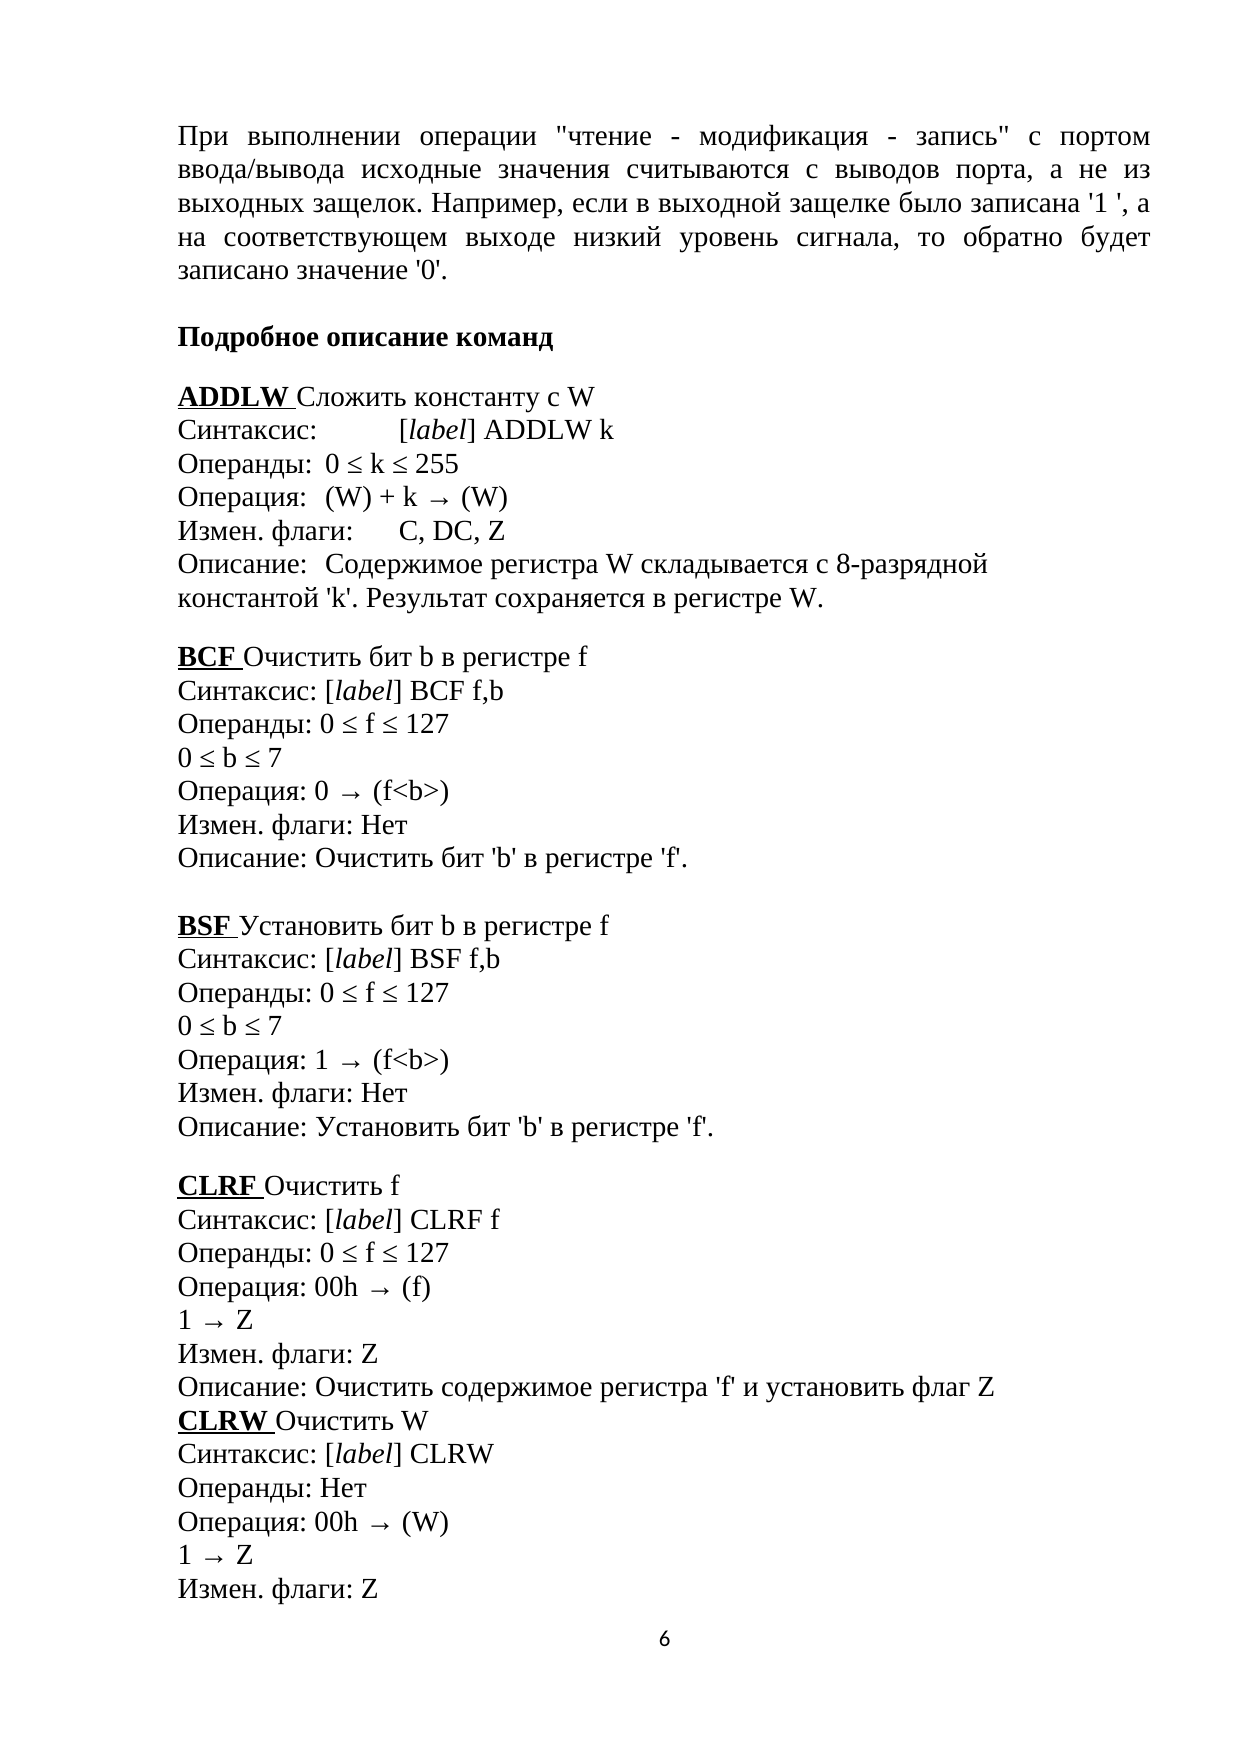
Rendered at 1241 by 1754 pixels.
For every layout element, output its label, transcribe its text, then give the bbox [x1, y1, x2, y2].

text Операнды: Нет [177, 1470, 1152, 1504]
text Описание: Очистить содержимое регистра 'f' и установить флаг Z [177, 1369, 1152, 1403]
text Операция: 1 → (f<b>) [177, 1042, 1152, 1075]
text BSF Установить бит b в регистре f [177, 908, 1152, 941]
text Операция: 0 → (f<b>) [177, 773, 1152, 807]
text 0 ≤ b ≤ 7 [177, 1008, 1152, 1042]
text Измен. флаги: Z [177, 1571, 1152, 1604]
text BCF Очистить бит b в регистре f [177, 639, 1152, 673]
text Описание: Очистить бит 'b' в регистре 'f'. [177, 841, 1152, 874]
text Описание: Содержимое регистра W складывается с 8-разрядной [177, 546, 1152, 580]
text Синтаксис: [label] BCF f,b [177, 673, 1152, 706]
text Операнды: 0 ≤ f ≤ 127 [177, 975, 1152, 1008]
text Подробное описание команд [177, 319, 1152, 353]
text Измен. флаги: Нет [177, 1075, 1152, 1109]
text CLRW Очистить W [177, 1403, 1152, 1437]
text Операнды: 0 ≤ k ≤ 255 [177, 446, 1152, 479]
text ADDLW Сложить константу с W [177, 379, 1152, 412]
text Операнды: 0 ≤ f ≤ 127 [177, 706, 1152, 740]
text Синтаксис: [label] ADDLW k [177, 412, 1152, 446]
text Операция: (W) + k → (W) [177, 479, 1152, 513]
text 1 → Z [177, 1302, 1152, 1336]
text константой 'k'. Результат сохраняется в регистре W. [177, 580, 1152, 613]
text Измен. флаги: Z [177, 1336, 1152, 1369]
text Синтаксис: [label] CLRW [177, 1437, 1152, 1470]
text CLRF Очистить f [177, 1168, 1152, 1202]
text Операция: 00h → (W) [177, 1504, 1152, 1537]
text При выполнении операции "чтение - модификация - запись" с портом ввода/вывода исходные значения считываются с выводов порта, а не из выходных защелок. Например, если в выходной защелке было записана '1 ', а на соответствующем выходе низкий уровень сигнала, то обратно будет записано значение '0'. [177, 118, 1152, 286]
text 1 → Z [177, 1537, 1152, 1571]
text Измен. флаги: C, DC, Z [177, 513, 1152, 546]
text Операнды: 0 ≤ f ≤ 127 [177, 1235, 1152, 1269]
text Описание: Установить бит 'b' в регистре 'f'. [177, 1109, 1152, 1142]
text Синтаксис: [label] BSF f,b [177, 941, 1152, 975]
text 0 ≤ b ≤ 7 [177, 740, 1152, 773]
text Синтаксис: [label] CLRF f [177, 1202, 1152, 1235]
text Операция: 00h → (f) [177, 1269, 1152, 1302]
text Измен. флаги: Нет [177, 807, 1152, 841]
